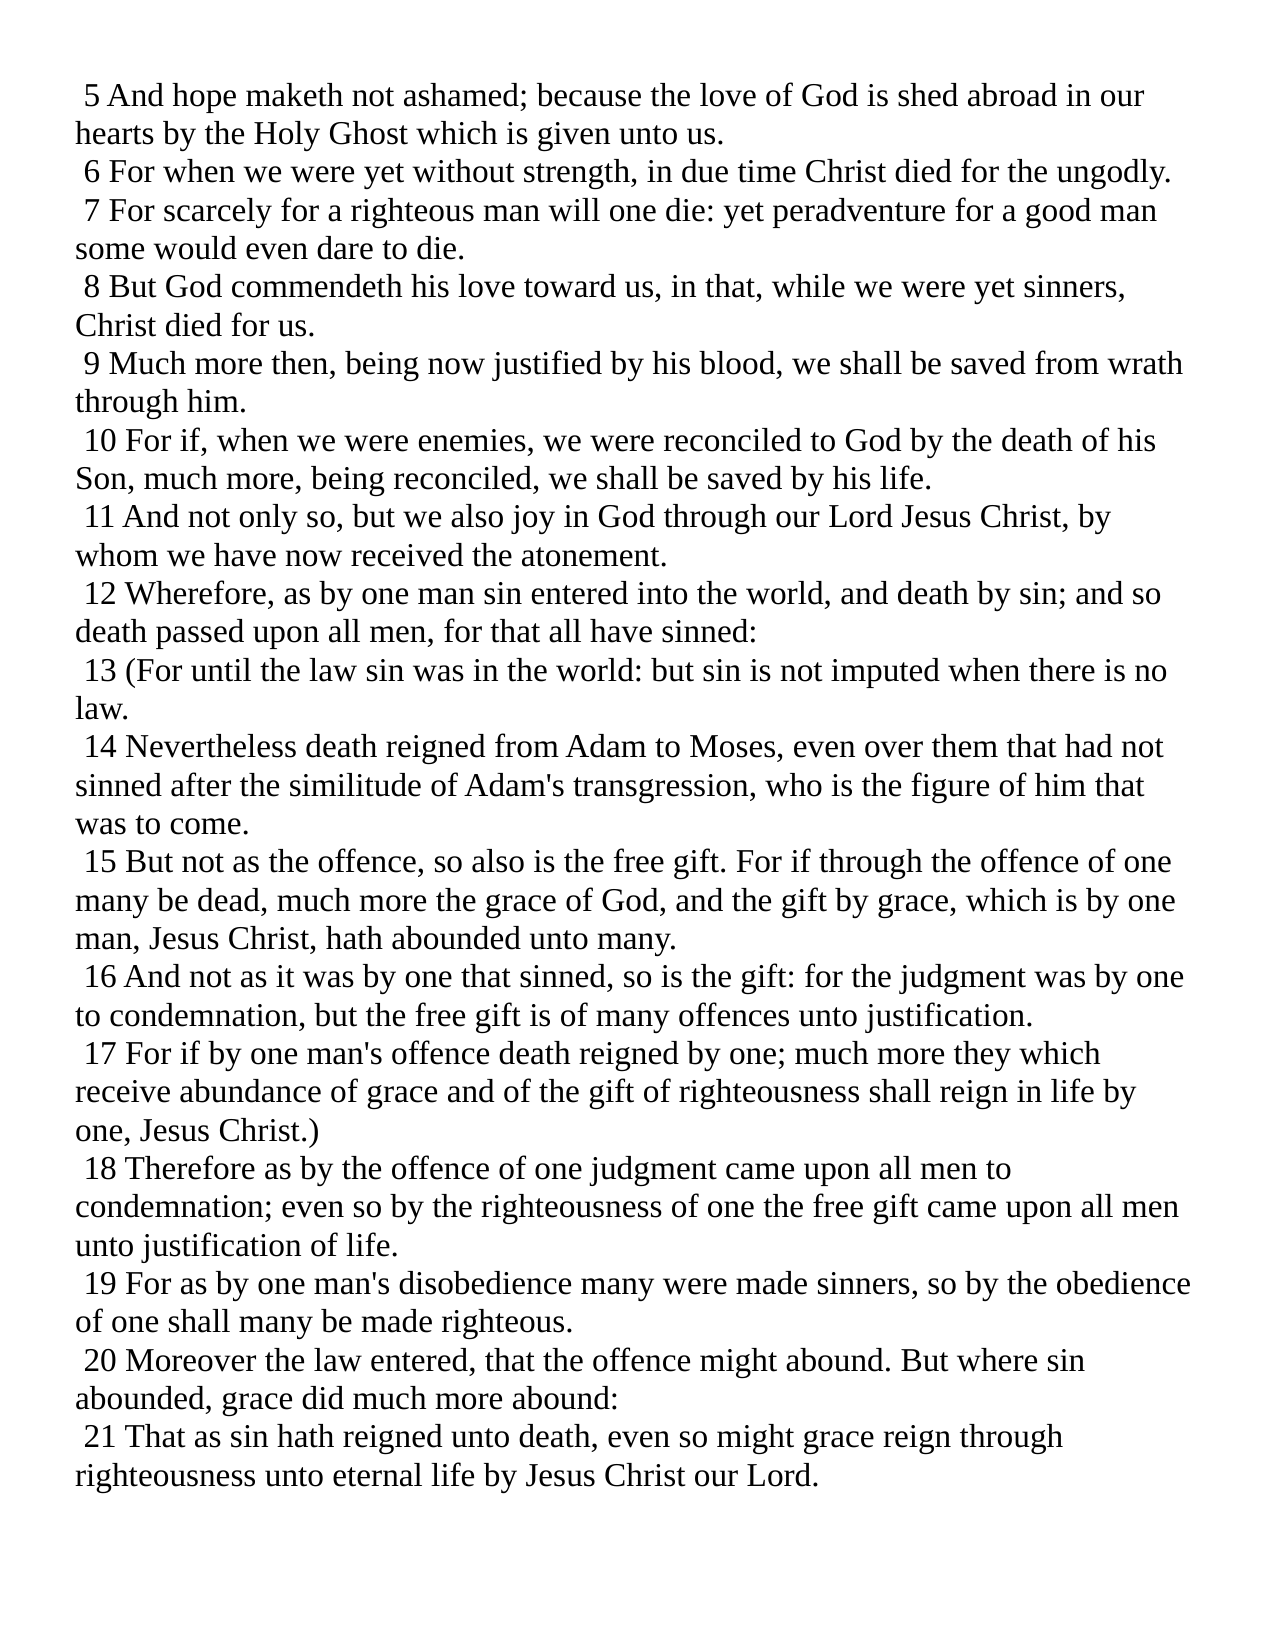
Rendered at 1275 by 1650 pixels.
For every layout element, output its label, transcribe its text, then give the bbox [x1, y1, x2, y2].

text 9 Much more then, being now justified by his blood, we shall be saved from wrath through him. [75, 343, 1200, 420]
text 20 Moreover the law entered, that the offence might abound. But where sin abounded, grace did much more abound: [75, 1340, 1200, 1417]
text 5 And hope maketh not ashamed; because the love of God is shed abroad in our hearts by the Holy Ghost which is given unto us. [75, 75, 1200, 152]
text 12 Wherefore, as by one man sin entered into the world, and death by sin; and so death passed upon all men, for that all have sinned: [75, 573, 1200, 650]
text 15 But not as the offence, so also is the free gift. For if through the offence of one many be dead, much more the grace of God, and the gift by grace, which is by one man, Jesus Christ, hath abounded unto many. [75, 842, 1200, 957]
text 7 For scarcely for a righteous man will one die: yet peradventure for a good man some would even dare to die. [75, 190, 1200, 267]
text 21 That as sin hath reigned unto death, even so might grace reign through righteousness unto eternal life by Jesus Christ our Lord. [75, 1417, 1200, 1493]
text 8 But God commendeth his love toward us, in that, while we were yet sinners, Christ died for us. [75, 267, 1200, 343]
text 14 Nevertheless death reigned from Adam to Moses, even over them that had not sinned after the similitude of Adam's transgression, who is the figure of him that was to come. [75, 727, 1200, 842]
text 19 For as by one man's disobedience many were made sinners, so by the obedience of one shall many be made righteous. [75, 1263, 1200, 1340]
text 6 For when we were yet without strength, in due time Christ died for the ungodly. [75, 152, 1200, 190]
text 16 And not as it was by one that sinned, so is the gift: for the judgment was by one to condemnation, but the free gift is of many offences unto justification. [75, 957, 1200, 1033]
text 17 For if by one man's offence death reigned by one; much more they which receive abundance of grace and of the gift of righteousness shall reign in life by one, Jesus Christ.) [75, 1033, 1200, 1148]
text 18 Therefore as by the offence of one judgment came upon all men to condemnation; even so by the righteousness of one the free gift came upon all men unto justification of life. [75, 1148, 1200, 1263]
text 11 And not only so, but we also joy in God through our Lord Jesus Christ, by whom we have now received the atonement. [75, 497, 1200, 573]
text 10 For if, when we were enemies, we were reconciled to God by the death of his Son, much more, being reconciled, we shall be saved by his life. [75, 420, 1200, 497]
text 13 (For until the law sin was in the world: but sin is not imputed when there is no law. [75, 650, 1200, 727]
